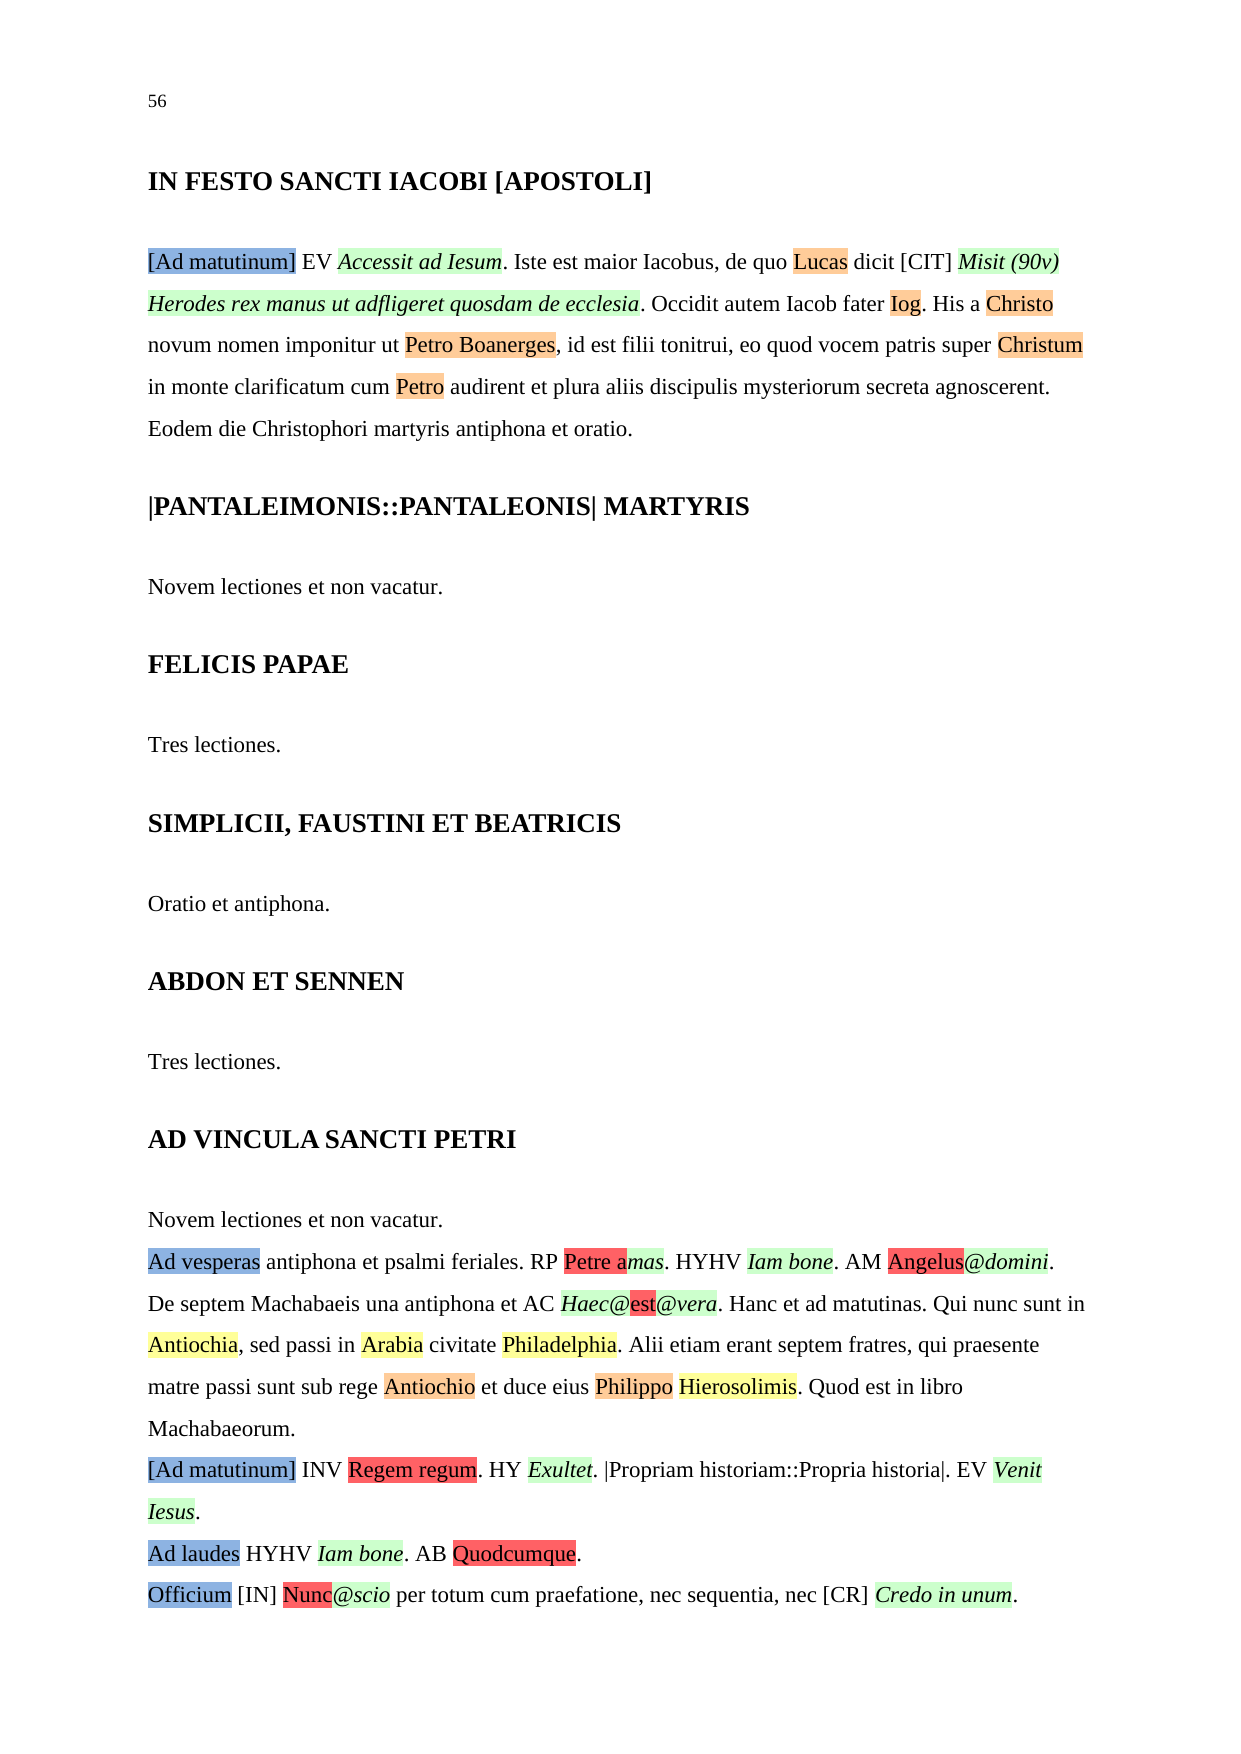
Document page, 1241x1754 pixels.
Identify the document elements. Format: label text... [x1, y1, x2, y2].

text Ad laudes HYHV Iam bone. AB Quodcumque. [148, 1528, 1093, 1569]
subtitle ABDON ET SENNEN [148, 957, 1093, 999]
text Ad vesperas antiphona et psalmi feriales. RP Petre amas. HYHV Iam bone. AM Angelus@domini. [148, 1236, 1093, 1278]
text Oratio et antiphona. [148, 878, 1093, 919]
text Tres lectiones. [148, 719, 1093, 761]
subtitle |PANTALEIMONIS::PANTALEONIS| MARTYRIS [148, 482, 1093, 524]
text De septem Machabaeis una antiphona et AC Haec@est@vera. Hanc et ad matutinas. Qui nunc sunt in Antiochia, sed passi in Arabia civitate Philadelphia. Alii etiam erant septem fratres, qui praesente matre passi sunt sub rege Antiochio et duce eius Philippo Hierosolimis. Quod est in libro Machabaeorum. [148, 1278, 1093, 1444]
text Novem lectiones et non vacatur. [148, 561, 1093, 603]
text Novem lectiones et non vacatur. [148, 1194, 1093, 1236]
text [Ad matutinum] INV Regem regum. HY Exultet. |Propriam historiam::Propria historia|. EV Venit Iesus. [148, 1444, 1093, 1528]
subtitle AD VINCULA SANCTI PETRI [148, 1115, 1093, 1157]
text Tres lectiones. [148, 1036, 1093, 1078]
subtitle FELICIS PAPAE [148, 640, 1093, 682]
subtitle IN FESTO SANCTI IACOBI [APOSTOLI] [148, 157, 1093, 199]
text [Ad matutinum] EV Accessit ad Iesum. Iste est maior Iacobus, de quo Lucas dicit [CIT] Misit (90v) Herodes rex manus ut adfligeret quosdam de ecclesia. Occidit autem Iacob fater Iog. His a Christo novum nomen imponitur ut Petro Boanerges, id est filii tonitrui, eo quod vocem patris super Christum in monte clarificatum cum Petro audirent et plura aliis discipulis mysteriorum secreta agnoscerent. Eodem die Christophori martyris antiphona et oratio. [148, 236, 1093, 444]
subtitle SIMPLICII, FAUSTINI ET BEATRICIS [148, 799, 1093, 840]
text Officium [IN] Nunc@scio per totum cum praefatione, nec sequentia, nec [CR] Credo in unum. [148, 1569, 1093, 1611]
